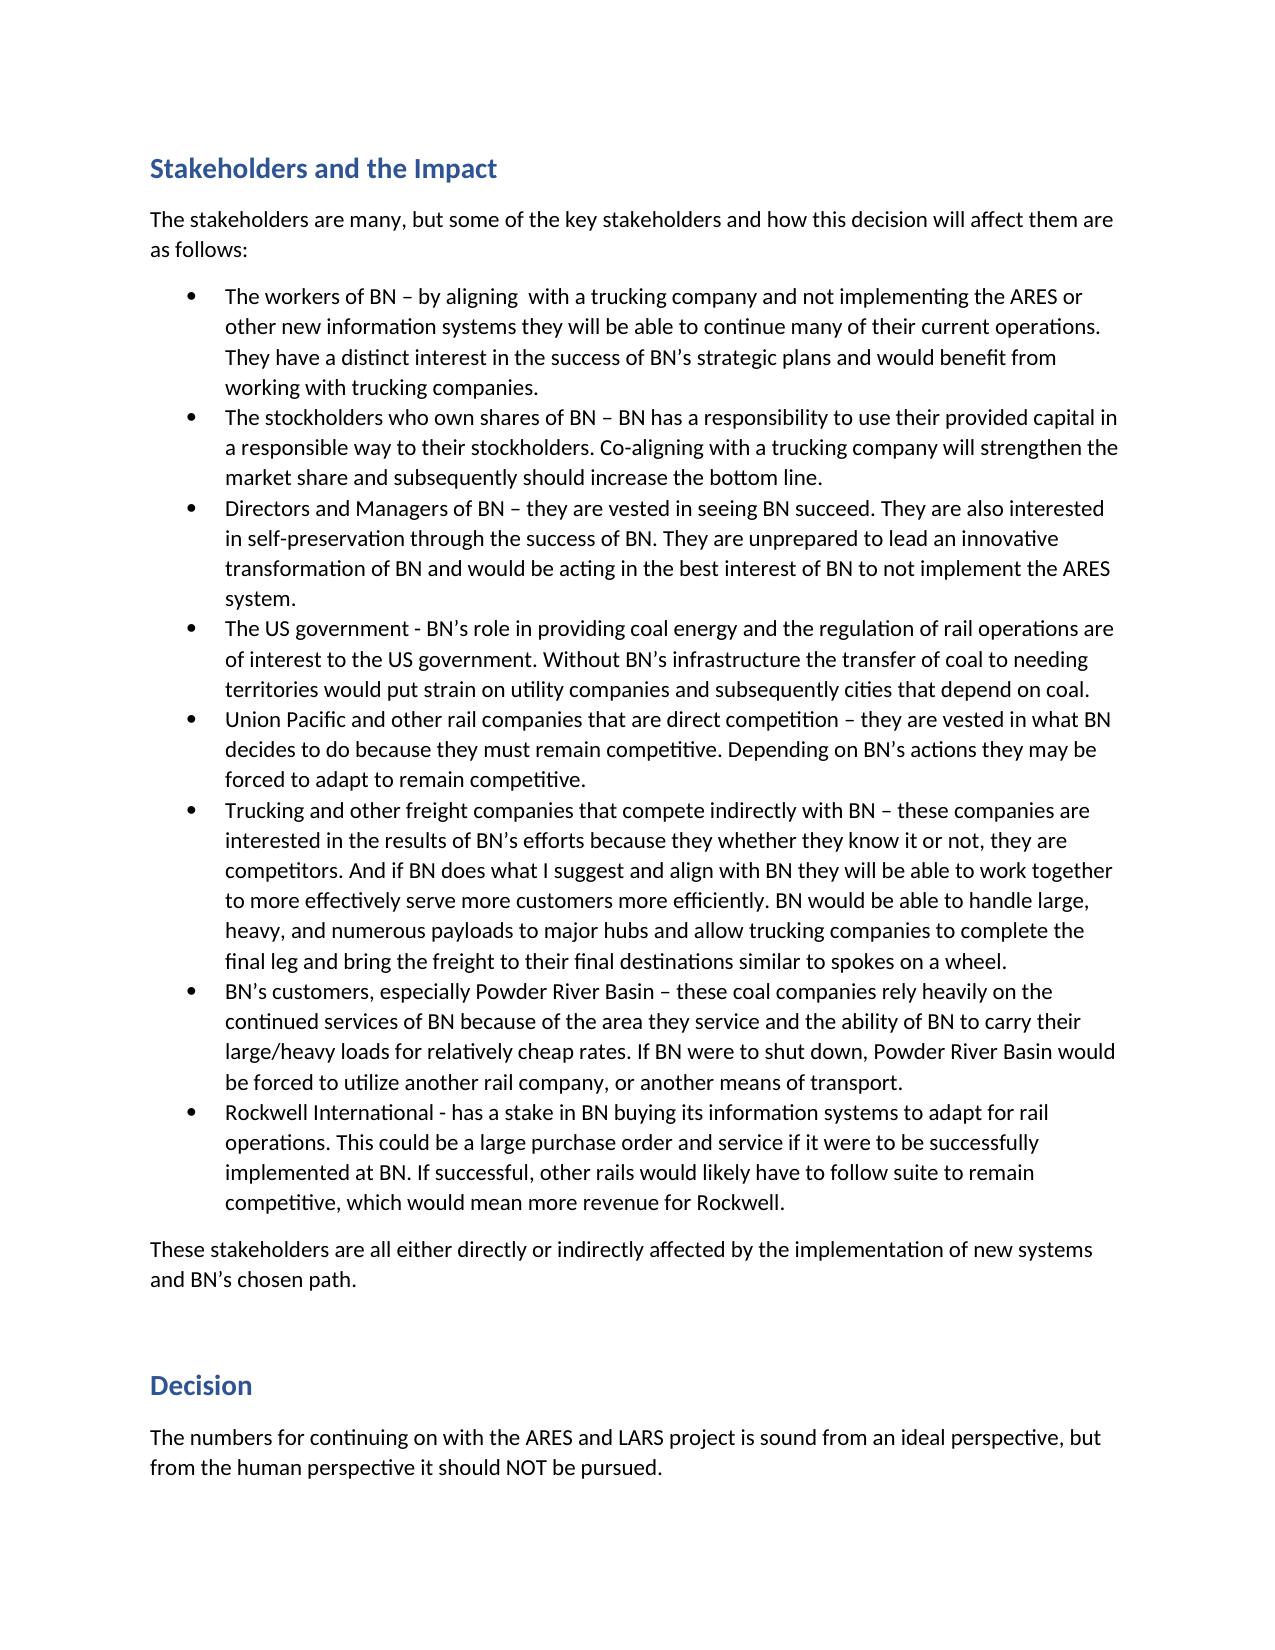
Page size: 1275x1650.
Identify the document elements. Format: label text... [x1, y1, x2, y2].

list The stockholders who own shares of BN – BN has a responsibility to use their provided capital in a responsible way to their stockholders. Co-aligning with a trucking company will strengthen the market share and subsequently should increase the bottom line. [187, 403, 1125, 491]
text Stakeholders and the Impact [150, 150, 1125, 186]
list Union Pacific and other rail companies that are direct competition – they are vested in what BN decides to do because they must remain competitive. Depending on BN’s actions they may be forced to adapt to remain competitive. [187, 705, 1125, 793]
text These stakeholders are all either directly or indirectly affected by the implementation of new systems and BN’s chosen path. [150, 1235, 1125, 1293]
text The stakeholders are many, but some of the key stakeholders and how this decision will affect them are as follows: [150, 205, 1125, 263]
list The workers of BN – by aligning with a trucking company and not implementing the ARES or other new information systems they will be able to continue many of their current operations. They have a distinct interest in the success of BN’s strategic plans and would benefit from working with trucking companies. [187, 282, 1125, 401]
list Rockwell International - has a stake in BN buying its information systems to adapt for rail operations. This could be a large purchase order and service if it were to be successfully implemented at BN. If successful, other rails would likely have to follow suite to remain competitive, which would mean more revenue for Rockwell. [187, 1098, 1125, 1216]
list The US government - BN’s role in providing coal energy and the regulation of rail operations are of interest to the US government. Without BN’s infrastructure the transfer of coal to needing territories would put strain on utility companies and subsequently cities that depend on coal. [187, 614, 1125, 703]
list BN’s customers, especially Powder River Basin – these coal companies rely heavily on the continued services of BN because of the area they service and the ability of BN to carry their large/heavy loads for relatively cheap rates. If BN were to shut down, Powder River Basin would be forced to utilize another rail company, or another means of transport. [187, 977, 1125, 1096]
list Directors and Managers of BN – they are vested in seeing BN succeed. They are also interested in self-preservation through the success of BN. They are unprepared to lead an innovative transformation of BN and would be acting in the best interest of BN to not implement the ARES system. [187, 494, 1125, 612]
list Trucking and other freight companies that compete indirectly with BN – these companies are interested in the results of BN’s efforts because they whether they know it or not, they are competitors. And if BN does what I suggest and align with BN they will be able to work together to more effectively serve more customers more efficiently. BN would be able to handle large, heavy, and numerous payloads to major hubs and allow trucking companies to complete the final leg and bring the freight to their final destinations similar to spokes on a wheel. [187, 796, 1125, 975]
text Decision [150, 1367, 1125, 1403]
text The numbers for continuing on with the ARES and LARS project is sound from an ideal perspective, but from the human perspective it should NOT be pursued. [150, 1423, 1125, 1481]
